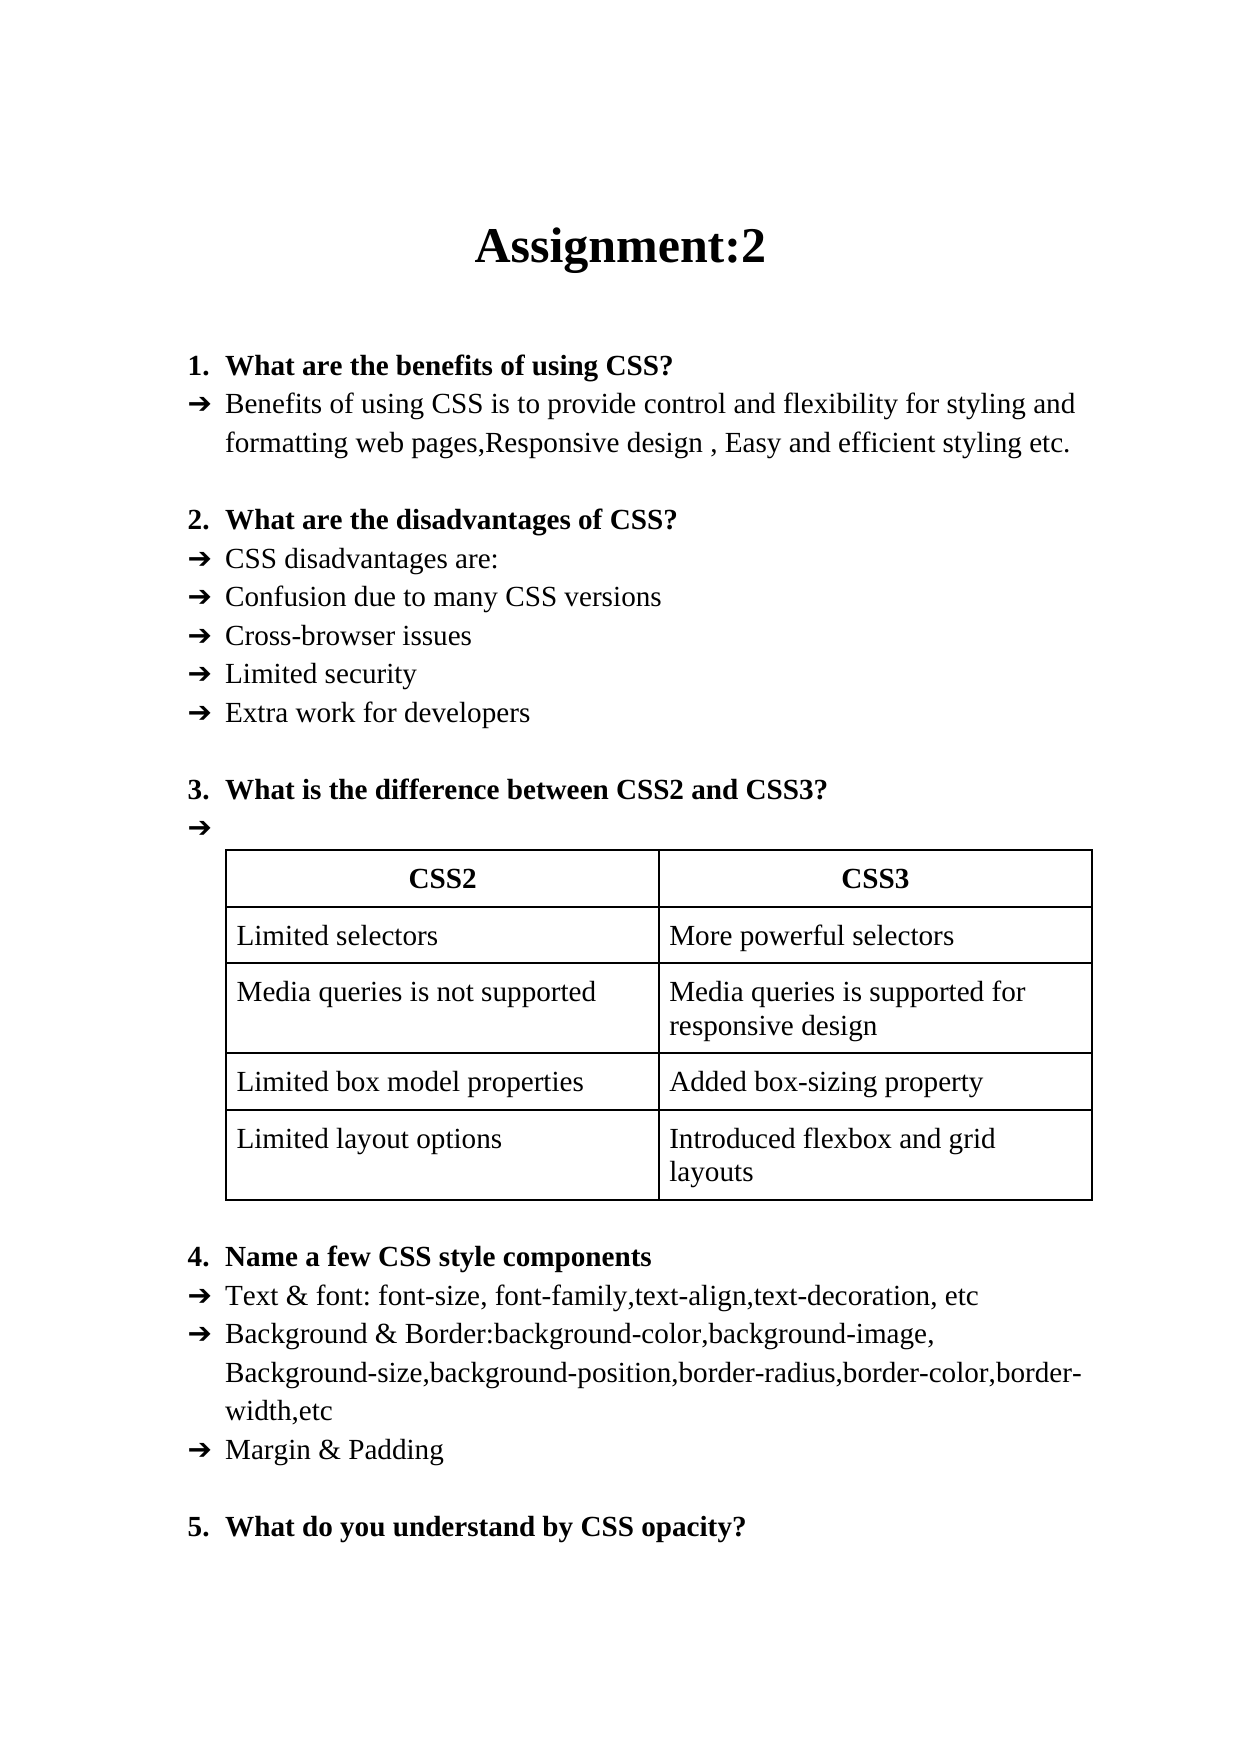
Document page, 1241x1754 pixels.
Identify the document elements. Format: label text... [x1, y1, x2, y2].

list Limited security [187, 656, 1090, 690]
table_cell Limited layout options [227, 1111, 658, 1198]
table_cell More powerful selectors [660, 908, 1091, 962]
table_cell Limited box model properties [227, 1054, 658, 1108]
list Benefits of using CSS is to provide control and flexibility for styling and formatting web pages,Responsive design , Easy and efficient styling etc. [187, 387, 1090, 459]
list Confusion due to many CSS versions [187, 579, 1090, 613]
list Extra work for developers [187, 695, 1090, 728]
list Cross-browser issues [187, 618, 1090, 651]
table_header CSS3 [660, 851, 1091, 906]
table_cell Media queries is supported for responsive design [660, 964, 1091, 1052]
table_cell Limited selectors [227, 908, 658, 962]
list What are the disadvantages of CSS? [187, 502, 1090, 536]
table_header CSS2 [227, 851, 658, 906]
list Text & font: font-size, font-family,text-align,text-decoration, etc [187, 1278, 1090, 1311]
list CSS disadvantages are: [187, 541, 1090, 574]
list What do you understand by CSS opacity? [187, 1509, 1090, 1542]
table_cell Media queries is not supported [227, 964, 658, 1052]
table_cell Introduced flexbox and grid layouts [660, 1111, 1091, 1198]
list Margin & Padding [187, 1432, 1090, 1465]
text Background-size,background-position,border-radius,border-color,border-width,etc [225, 1355, 1090, 1427]
table_cell Added box-sizing property [660, 1054, 1091, 1108]
list Background & Border:background-color,background-image, [187, 1316, 1090, 1350]
list Name a few CSS style components [187, 1239, 1090, 1273]
list What is the difference between CSS2 and CSS3? [187, 772, 1090, 806]
list What are the benefits of using CSS? [187, 348, 1090, 382]
text Assignment:2 [150, 216, 1090, 273]
